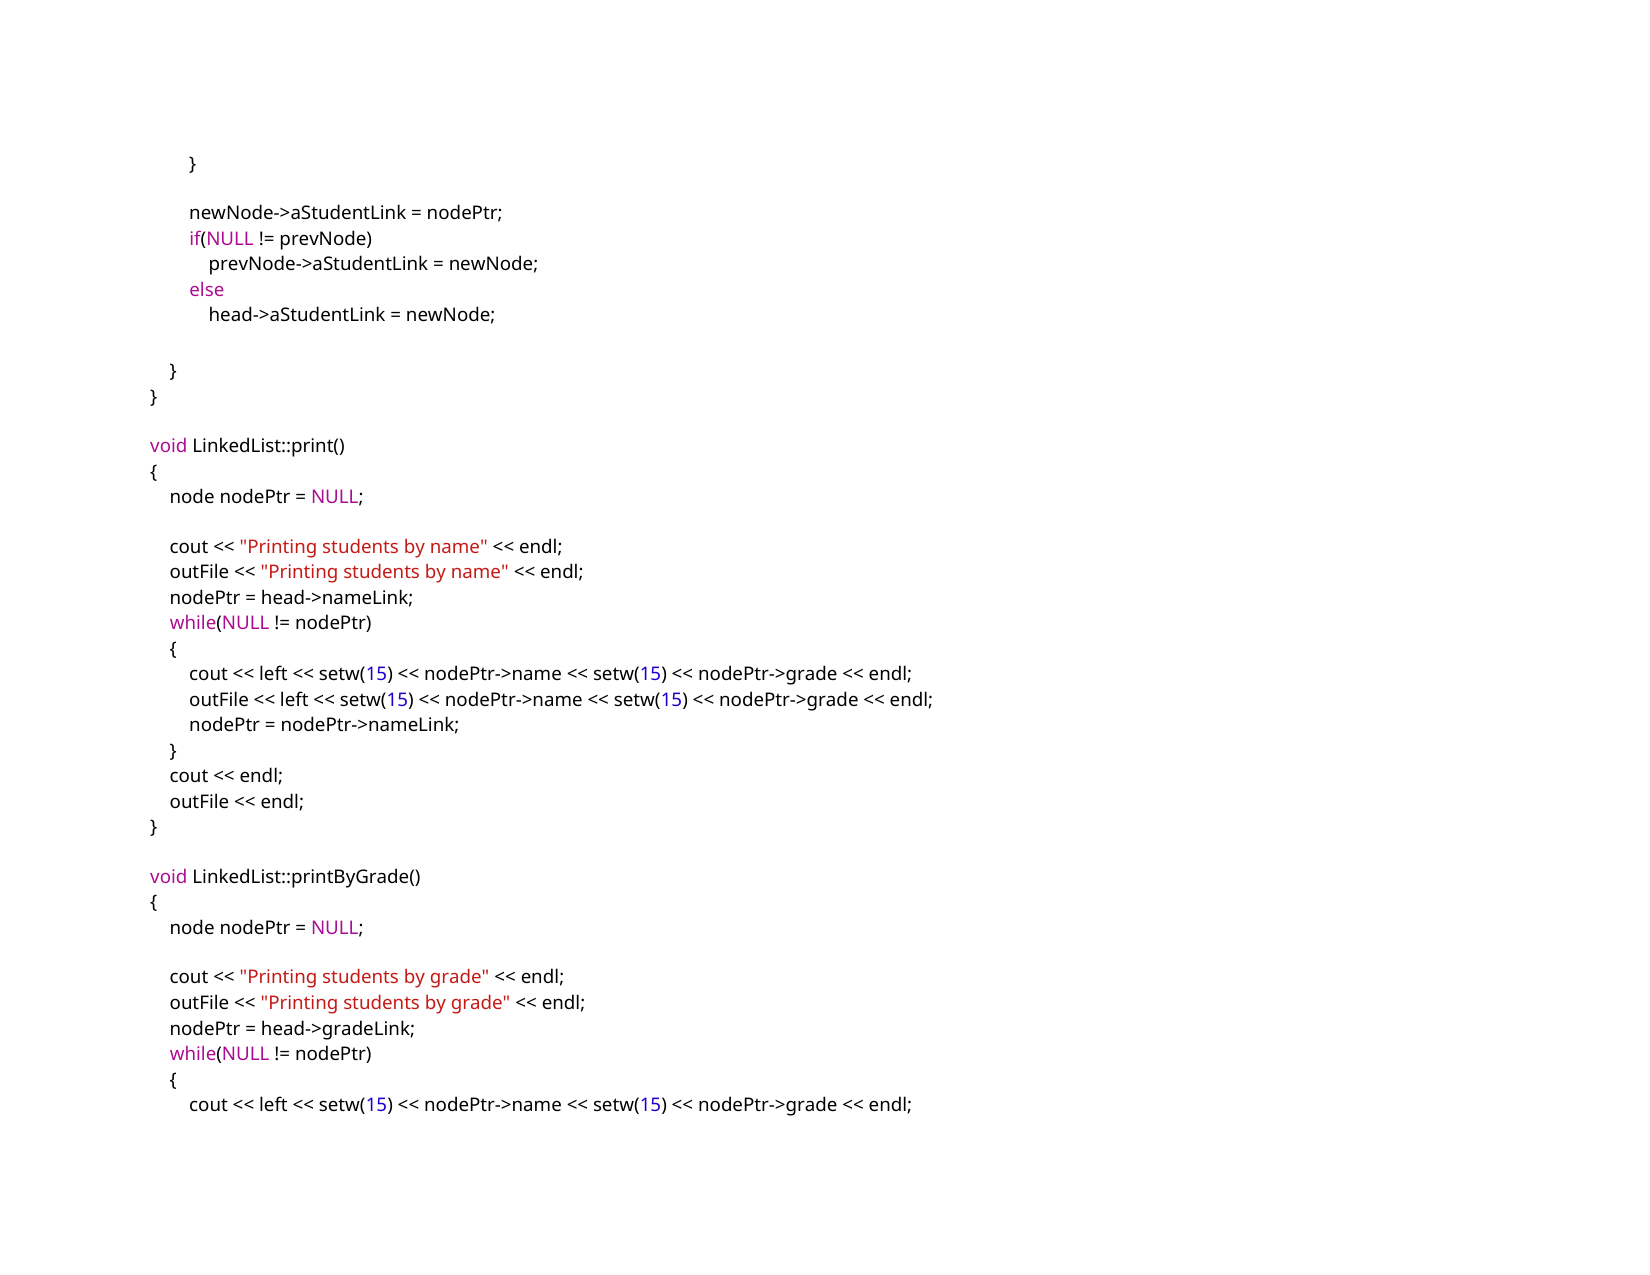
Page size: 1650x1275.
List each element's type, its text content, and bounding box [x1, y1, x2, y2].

text } [150, 737, 1500, 763]
text cout << left << setw(15) << nodePtr->name << setw(15) << nodePtr->grade << endl; [150, 661, 1500, 686]
text newNode->aStudentLink = nodePtr; [150, 199, 1500, 225]
text } [150, 383, 1500, 409]
text void LinkedList::printByGrade() [150, 863, 1500, 889]
text outFile << left << setw(15) << nodePtr->name << setw(15) << nodePtr->grade << endl; [150, 686, 1500, 712]
text outFile << "Printing students by grade" << endl; [150, 989, 1500, 1015]
text nodePtr = nodePtr->nameLink; [150, 712, 1500, 737]
text outFile << endl; [150, 788, 1500, 814]
text { [150, 1066, 1500, 1091]
text cout << endl; [150, 763, 1500, 788]
text cout << "Printing students by grade" << endl; [150, 964, 1500, 989]
text node nodePtr = NULL; [150, 914, 1500, 940]
text } [150, 814, 1500, 839]
text } [150, 150, 1500, 176]
text prevNode->aStudentLink = newNode; [150, 251, 1500, 276]
text { [150, 458, 1500, 484]
text void LinkedList::print() [150, 433, 1500, 458]
text outFile << "Printing students by name" << endl; [150, 559, 1500, 584]
text node nodePtr = NULL; [150, 484, 1500, 509]
text if(NULL != prevNode) [150, 225, 1500, 251]
text head->aStudentLink = newNode; [150, 302, 1500, 327]
text while(NULL != nodePtr) [150, 610, 1500, 635]
text nodePtr = head->gradeLink; [150, 1015, 1500, 1040]
text } [150, 358, 1500, 383]
text cout << "Printing students by name" << endl; [150, 533, 1500, 559]
text else [150, 276, 1500, 302]
text cout << left << setw(15) << nodePtr->name << setw(15) << nodePtr->grade << endl; [150, 1091, 1500, 1117]
text { [150, 635, 1500, 661]
text while(NULL != nodePtr) [150, 1040, 1500, 1066]
text { [150, 889, 1500, 914]
text nodePtr = head->nameLink; [150, 584, 1500, 610]
